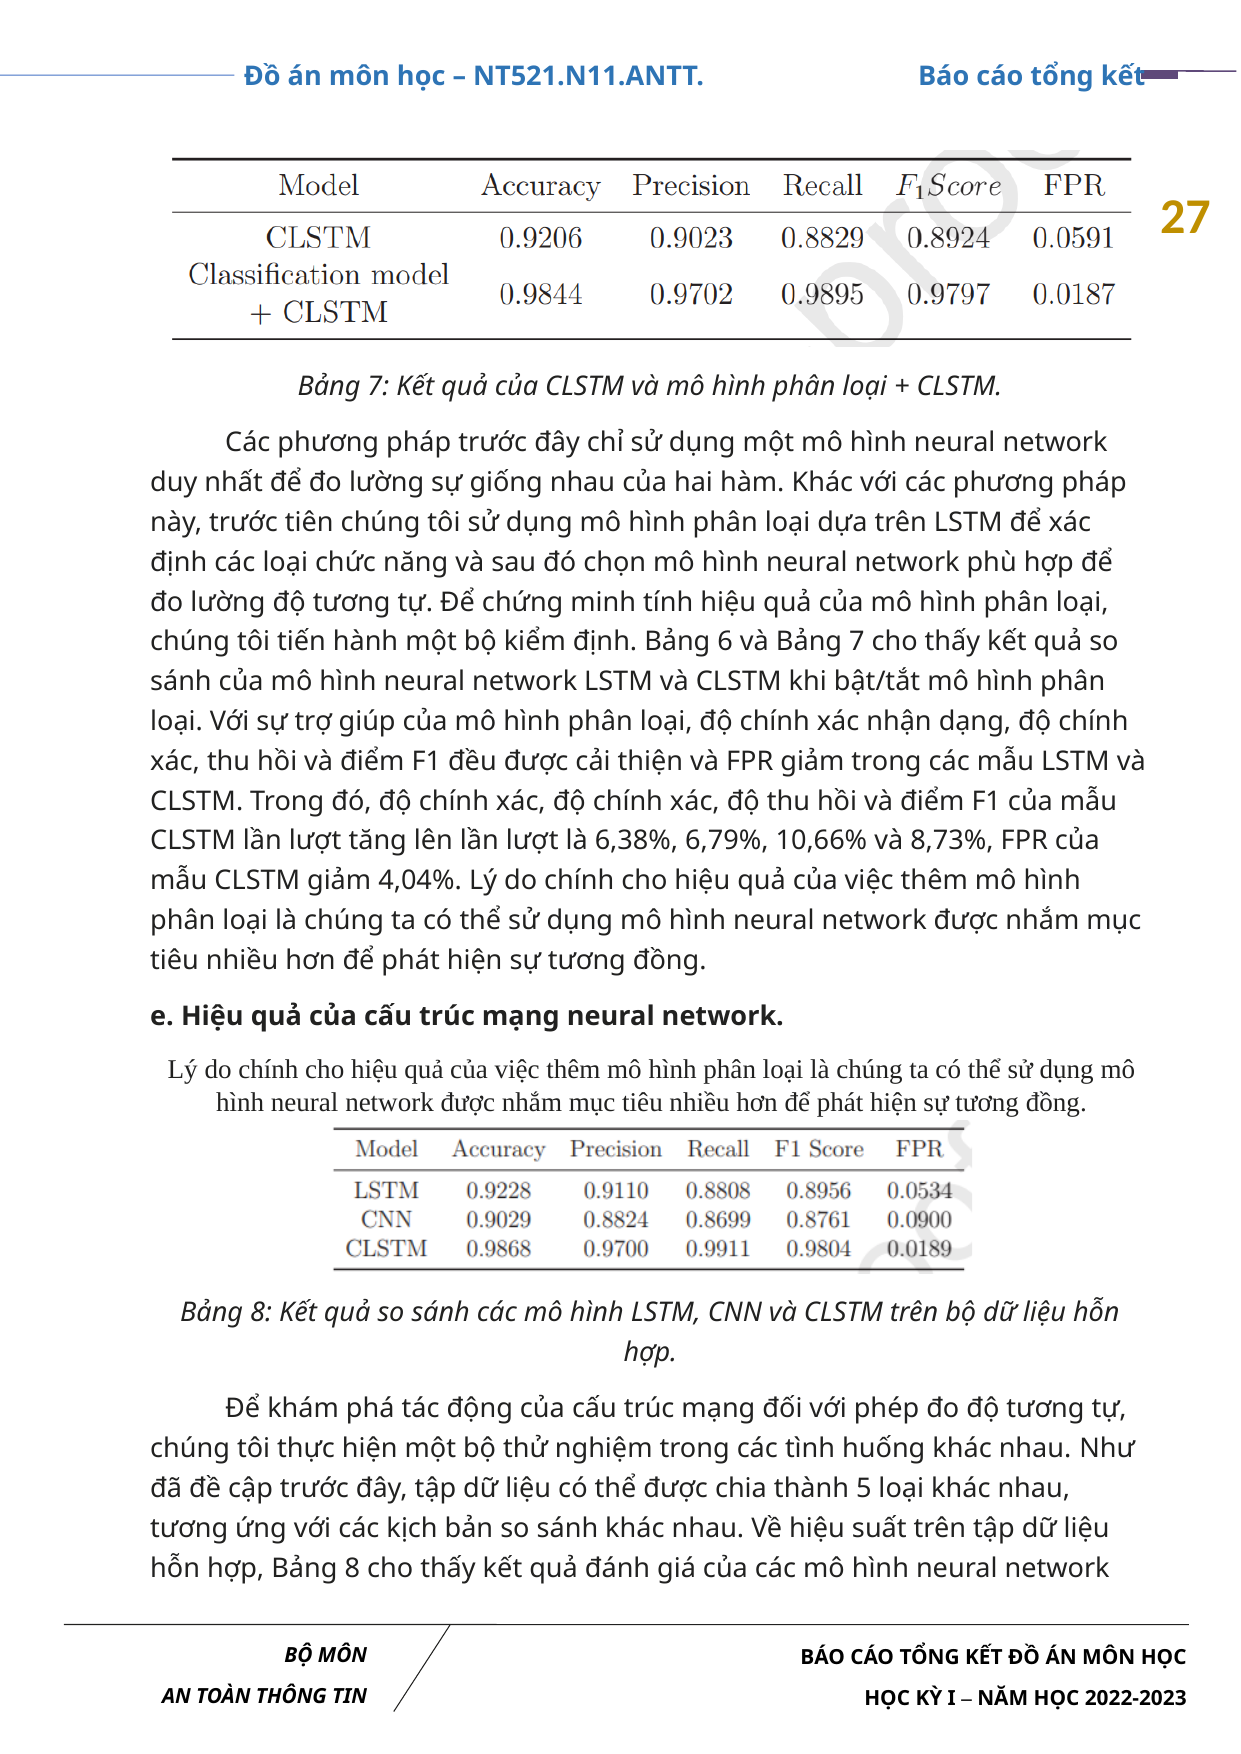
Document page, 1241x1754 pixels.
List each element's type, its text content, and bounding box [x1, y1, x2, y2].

text e. Hiệu quả của cấu trúc mạng neural network. [150, 997, 1153, 1033]
text Bảng 8: Kết quả so sánh các mô hình LSTM, CNN và CLSTM trên bộ dữ liệu hỗn hợp. [150, 1293, 1153, 1369]
picture [164, 150, 1139, 347]
picture [331, 1120, 973, 1274]
text Các phương pháp trước đây chỉ sử dụng một mô hình neural network duy nhất để đo lường sự giống nhau của hai hàm. Khác với các phương pháp này, trước tiên chúng tôi sử dụng mô hình phân loại dựa trên LSTM để xác định các loại chức năng và sau đó chọn mô hình neural network phù hợp để đo lường độ tương tự. Để chứng minh tính hiệu quả của mô hình phân loại, chúng tôi tiến hành một bộ kiểm định. Bảng 6 và Bảng 7 cho thấy kết quả so sánh của mô hình neural network LSTM và CLSTM khi bật/tắt mô hình phân loại. Với sự trợ giúp của mô hình phân loại, độ chính xác nhận dạng, độ chính xác, thu hồi và điểm F1 đều được cải thiện và FPR giảm trong các mẫu LSTM và CLSTM. Trong đó, độ chính xác, độ chính xác, độ thu hồi và điểm F1 của mẫu CLSTM lần lượt tăng lên lần lượt là 6,38%, 6,79%, 10,66% và 8,73%, FPR của mẫu CLSTM giảm 4,04%. Lý do chính cho hiệu quả của việc thêm mô hình phân loại là chúng ta có thể sử dụng mô hình neural network được nhắm mục tiêu nhiều hơn để phát hiện sự tương đồng. [150, 423, 1153, 977]
text Bảng 7: Kết quả của CLSTM và mô hình phân loại + CLSTM. [150, 366, 1153, 403]
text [150, 1389, 1153, 1585]
